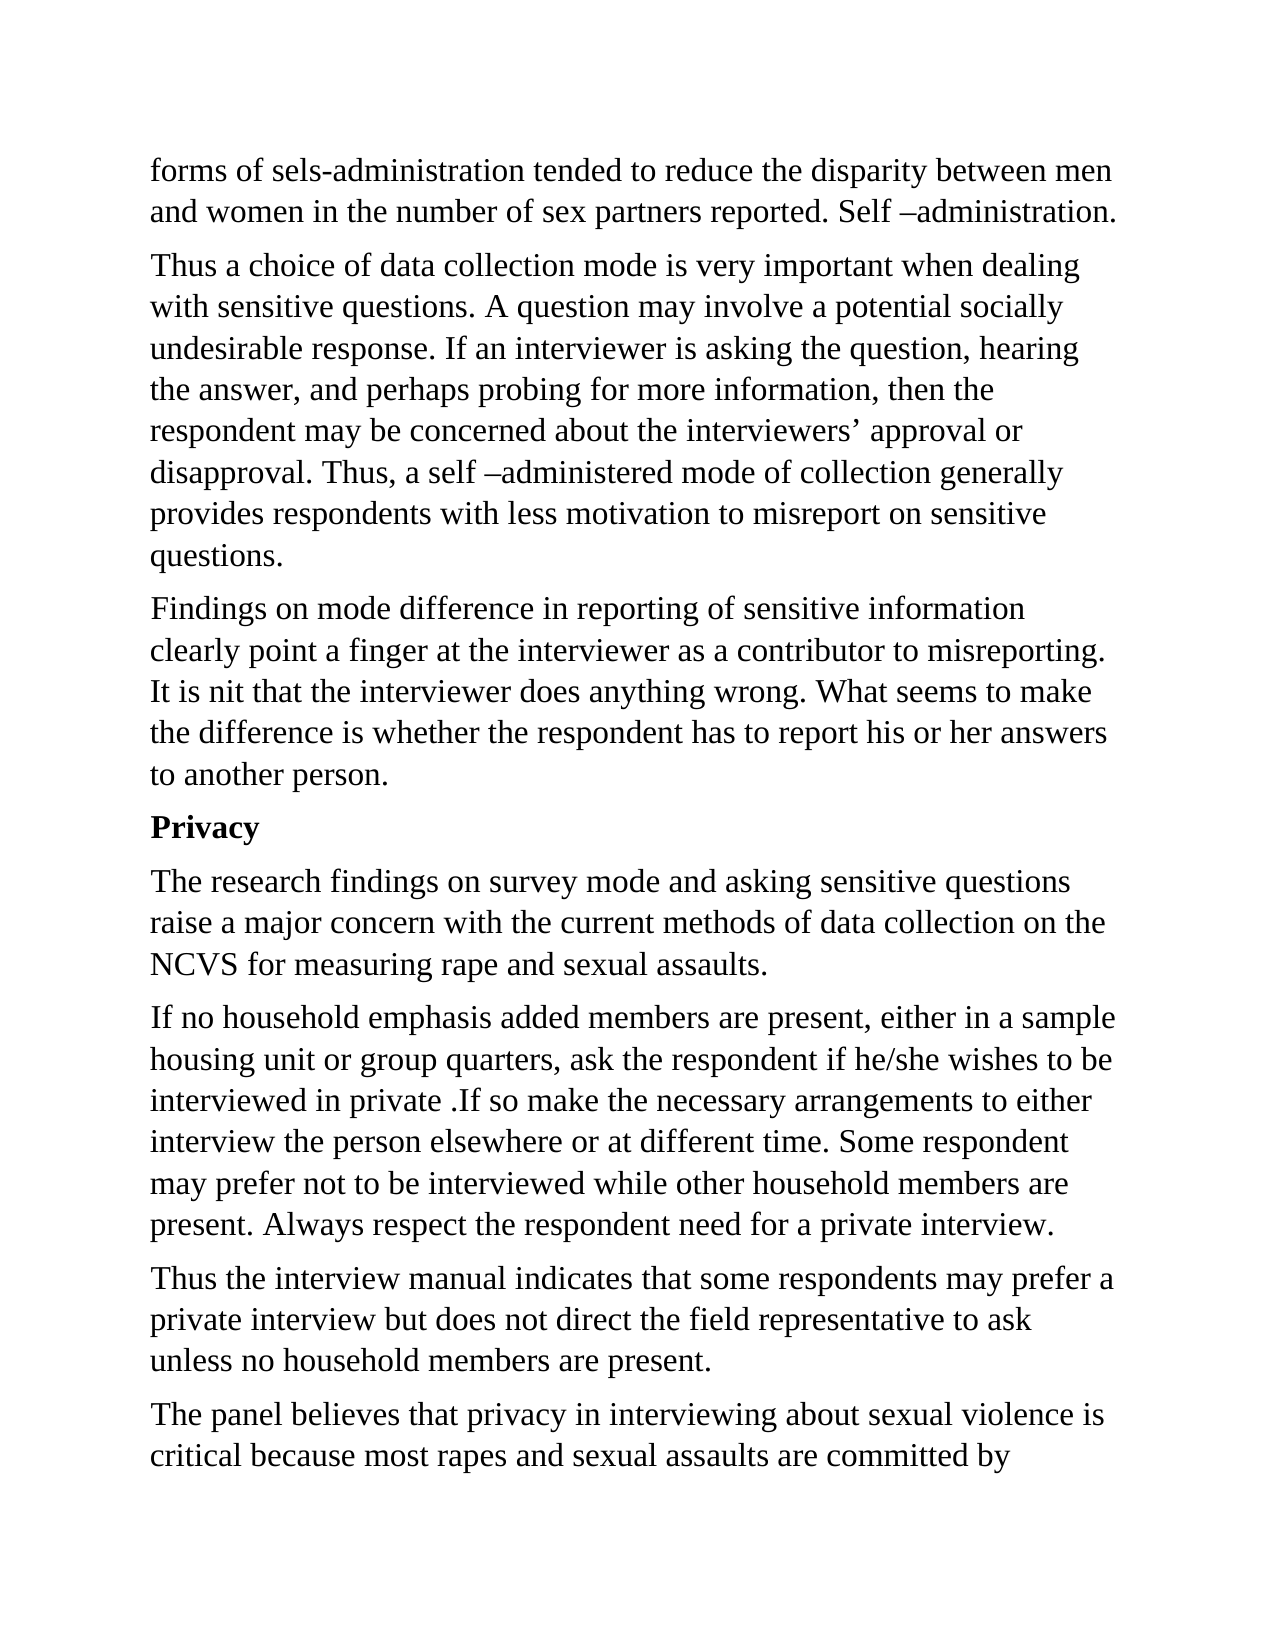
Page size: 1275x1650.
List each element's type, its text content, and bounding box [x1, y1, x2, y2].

text Privacy [149, 807, 1121, 846]
text Thus a choice of data collection mode is very important when dealing with sensitive questions. A question may involve a potential socially undesirable response. If an interviewer is asking the question, hearing the answer, and perhaps probing for more information, then the respondent may be concerned about the interviewers’ approval or disapproval. Thus, a self –administered mode of collection generally provides respondents with less motivation to misreport on sensitive questions. [149, 245, 1121, 573]
text If no household emphasis added members are present, either in a sample housing unit or group quarters, ask the respondent if he/she wishes to be interviewed in private .If so make the necessary arrangements to either interview the person elsewhere or at different time. Some respondent may prefer not to be interviewed while other household members are present. Always respect the respondent need for a private interview. [149, 997, 1121, 1243]
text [149, 1394, 1121, 1474]
text Thus the interview manual indicates that some respondents may prefer a private interview but does not direct the field representative to ask unless no household members are present. [149, 1258, 1121, 1379]
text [149, 150, 1121, 230]
text Findings on mode difference in reporting of sensitive information clearly point a finger at the interviewer as a contributor to misreporting. It is nit that the interviewer does anything wrong. What seems to make the difference is whether the respondent has to report his or her answers to another person. [149, 588, 1121, 792]
text The research findings on survey mode and asking sensitive questions raise a major concern with the current methods of data collection on the NCVS for measuring rape and sexual assaults. [149, 861, 1121, 982]
